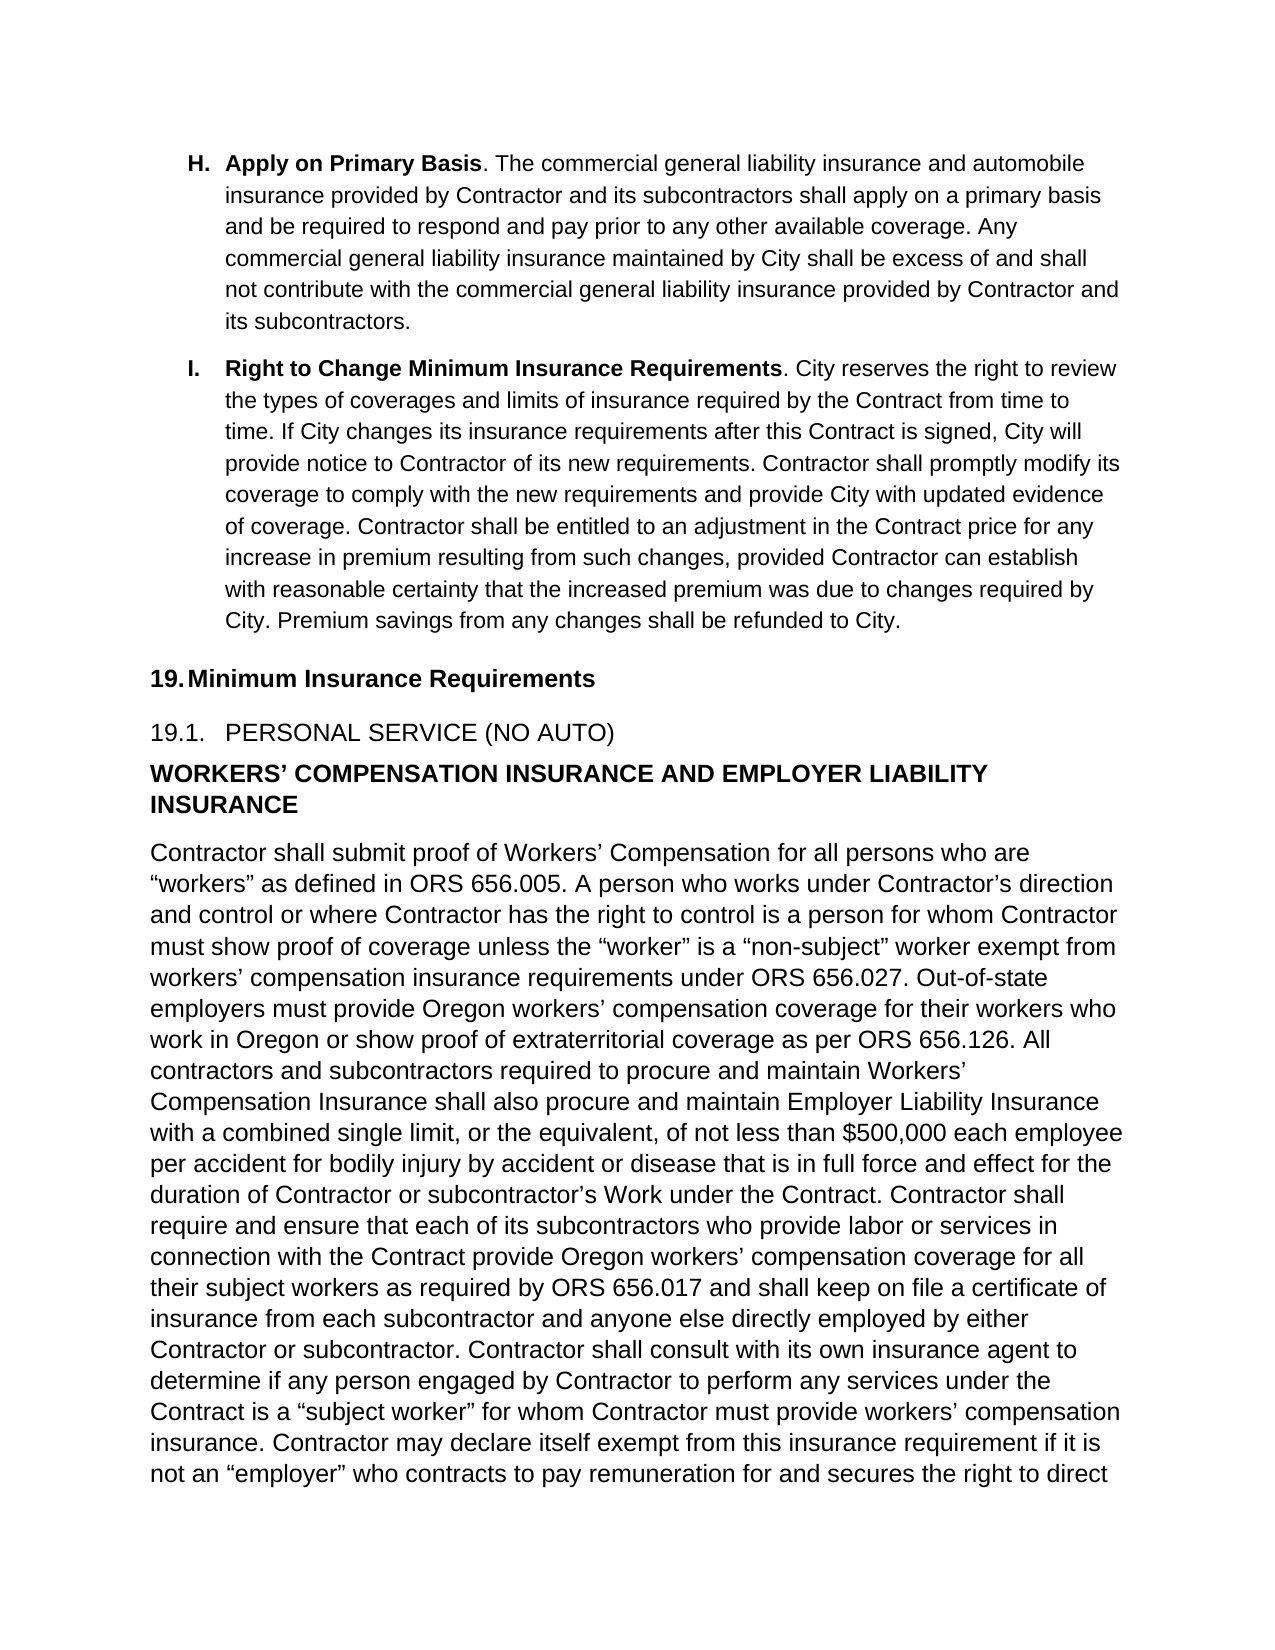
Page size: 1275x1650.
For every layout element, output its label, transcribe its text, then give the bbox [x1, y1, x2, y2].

subtitle 19. Minimum Insurance Requirements [150, 664, 1125, 693]
text WORKERS’ COMPENSATION INSURANCE AND EMPLOYER LIABILITY INSURANCE [150, 759, 1125, 819]
subtitle 19.1. PERSONAL SERVICE (NO AUTO) [150, 718, 1125, 747]
list Right to Change Minimum Insurance Requirements. City reserves the right to review the types of coverages and limits of insurance required by the Contract from time to time. If City changes its insurance requirements after this Contract is signed, City will provide notice to Contractor of its new requirements. Contractor shall promptly modify its coverage to comply with the new requirements and provide City with updated evidence of coverage. Contractor shall be entitled to an adjustment in the Contract price for any increase in premium resulting from such changes, provided Contractor can establish with reasonable certainty that the increased premium was due to changes required by City. Premium savings from any changes shall be refunded to City. [187, 355, 1125, 634]
list Apply on Primary Basis. The commercial general liability insurance and automobile insurance provided by Contractor and its subcontractors shall apply on a primary basis and be required to respond and pay prior to any other available coverage. Any commercial general liability insurance maintained by City shall be excess of and shall not contribute with the commercial general liability insurance provided by Contractor and its subcontractors. [187, 150, 1125, 334]
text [150, 838, 1125, 1488]
